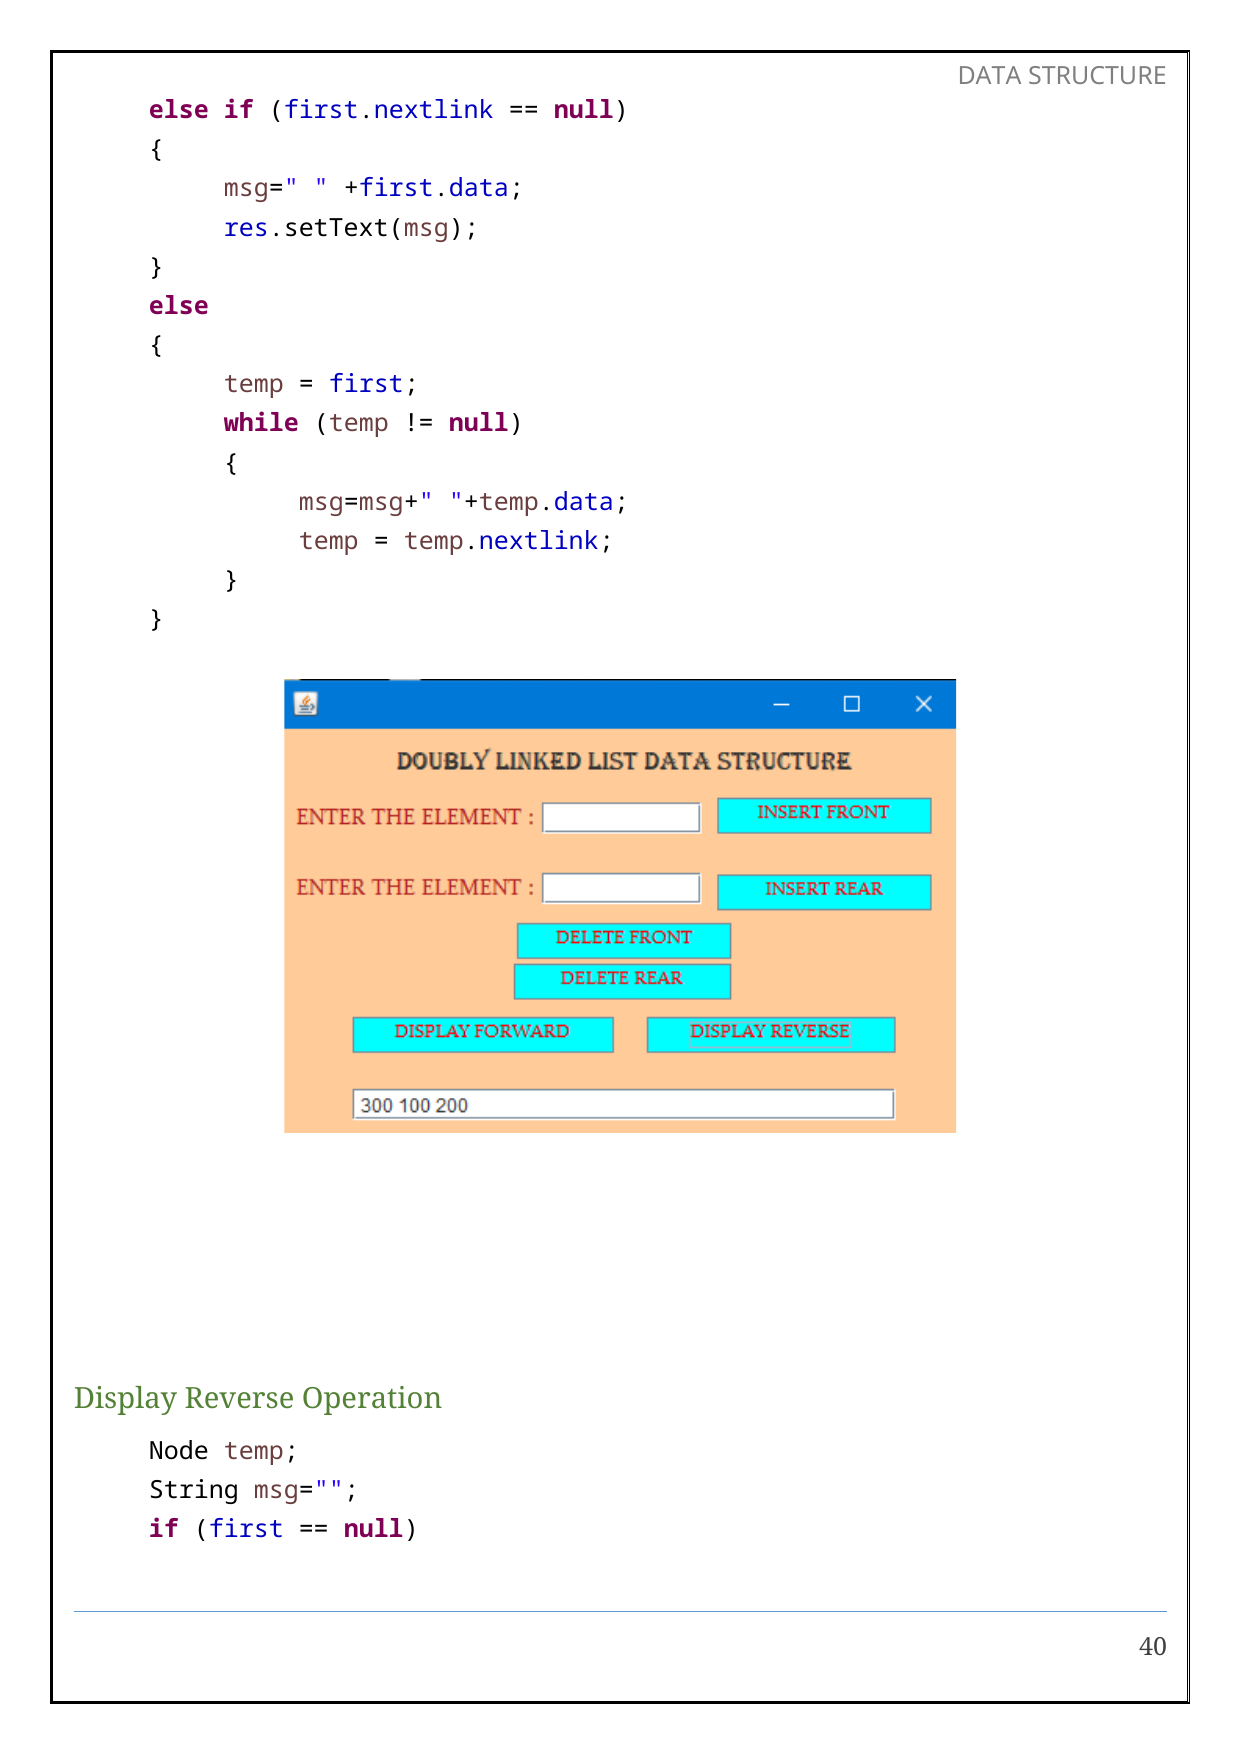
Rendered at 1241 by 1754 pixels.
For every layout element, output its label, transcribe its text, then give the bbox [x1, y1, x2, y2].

text } [73, 601, 1167, 635]
text String msg=""; [73, 1472, 1167, 1506]
text temp = temp.nextlink; [73, 522, 1167, 557]
text else [73, 287, 1167, 322]
text if (first == null) [73, 1511, 1167, 1545]
subtitle Display Reverse Operation [73, 1377, 1167, 1417]
text } [73, 562, 1167, 596]
text { [73, 327, 1167, 361]
text while (temp != null) [73, 405, 1167, 439]
text msg=" " +first.data; [73, 170, 1167, 204]
text else if (first.nextlink == null) [73, 92, 1167, 126]
text msg=msg+" "+temp.data; [73, 483, 1167, 517]
text { [73, 131, 1167, 165]
text { [73, 444, 1167, 478]
text res.setText(msg); [73, 209, 1167, 243]
text temp = first; [73, 366, 1167, 400]
text } [73, 248, 1167, 282]
picture [284, 679, 957, 1133]
text Node temp; [73, 1433, 1167, 1467]
